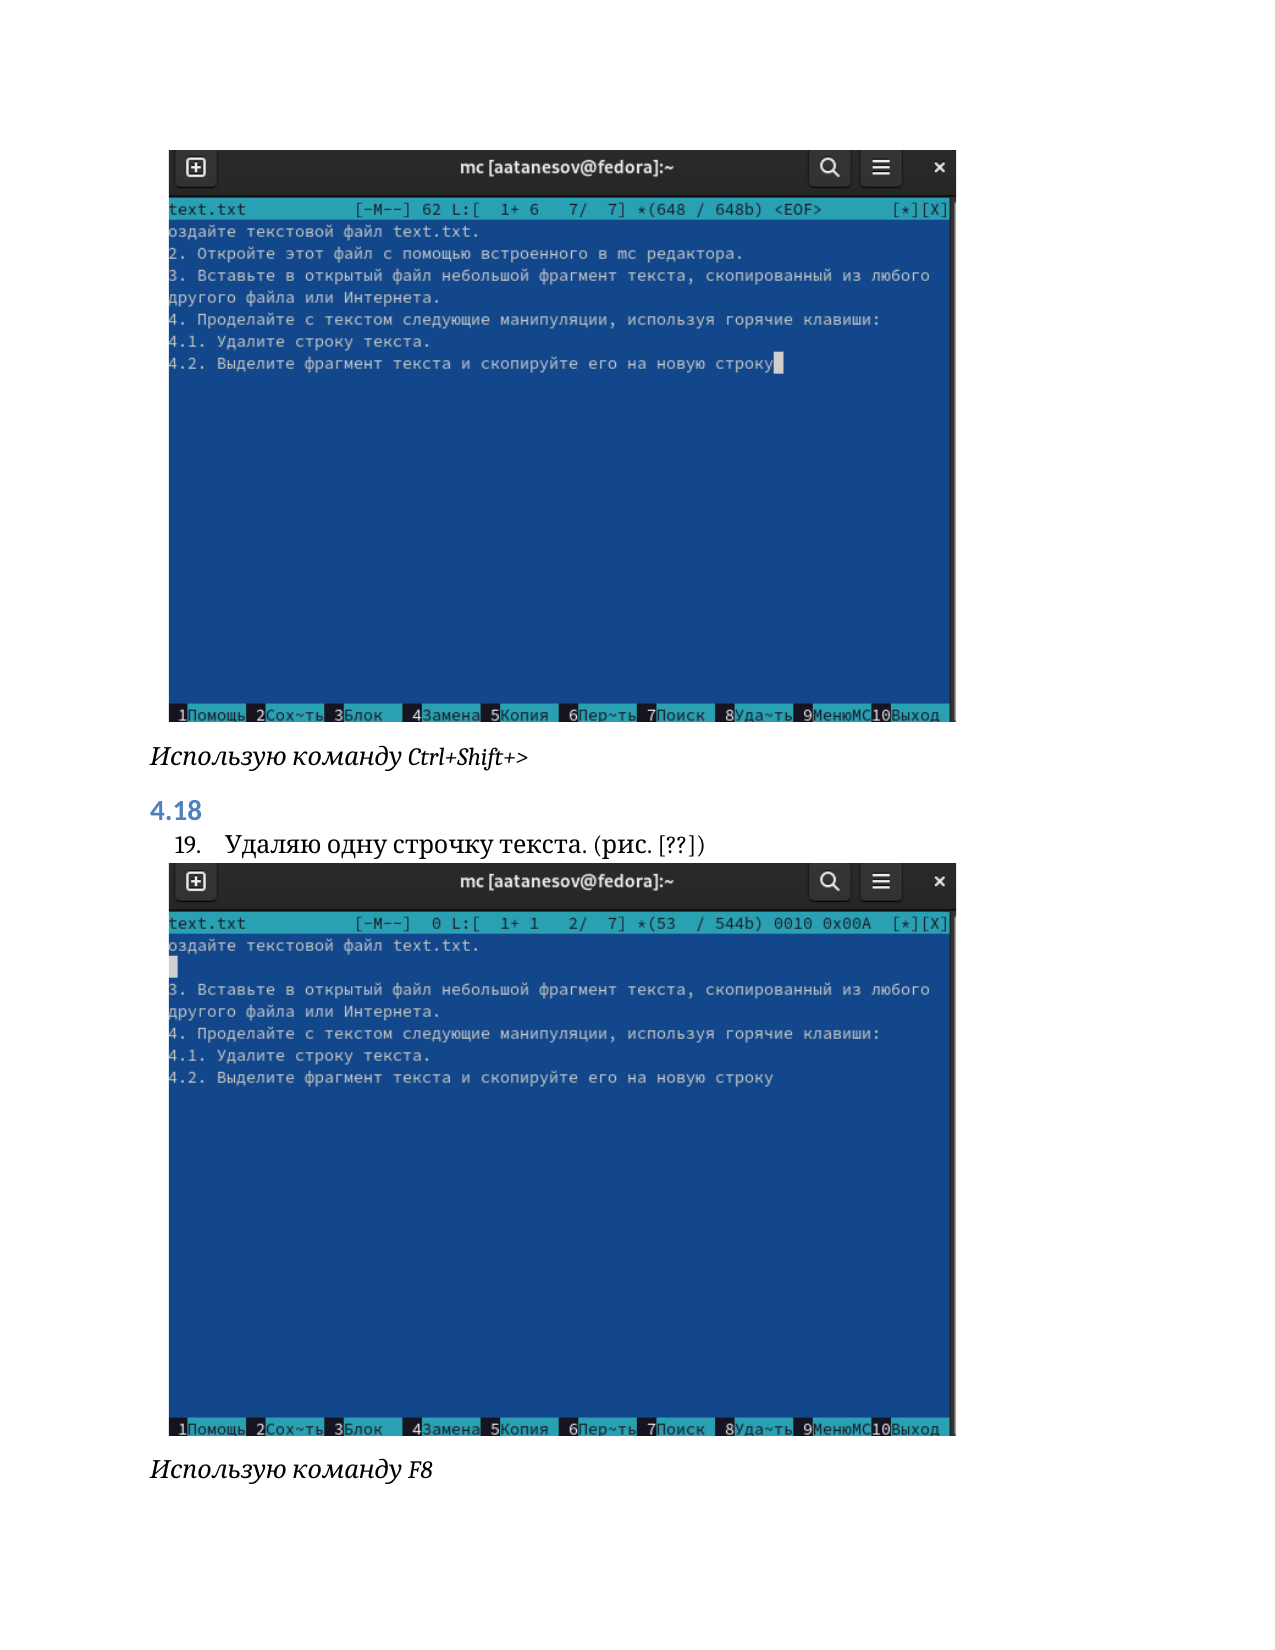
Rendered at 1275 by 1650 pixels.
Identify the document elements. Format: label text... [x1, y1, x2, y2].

text Использую команду F8 [150, 1456, 1125, 1485]
subtitle 4.18 [150, 792, 1125, 828]
picture [168, 863, 957, 1436]
list Удаляю одну строчку текста. (рис. [??]) [175, 831, 1125, 860]
picture [168, 150, 957, 722]
text Использую команду Ctrl+Shift+> [150, 742, 1125, 771]
